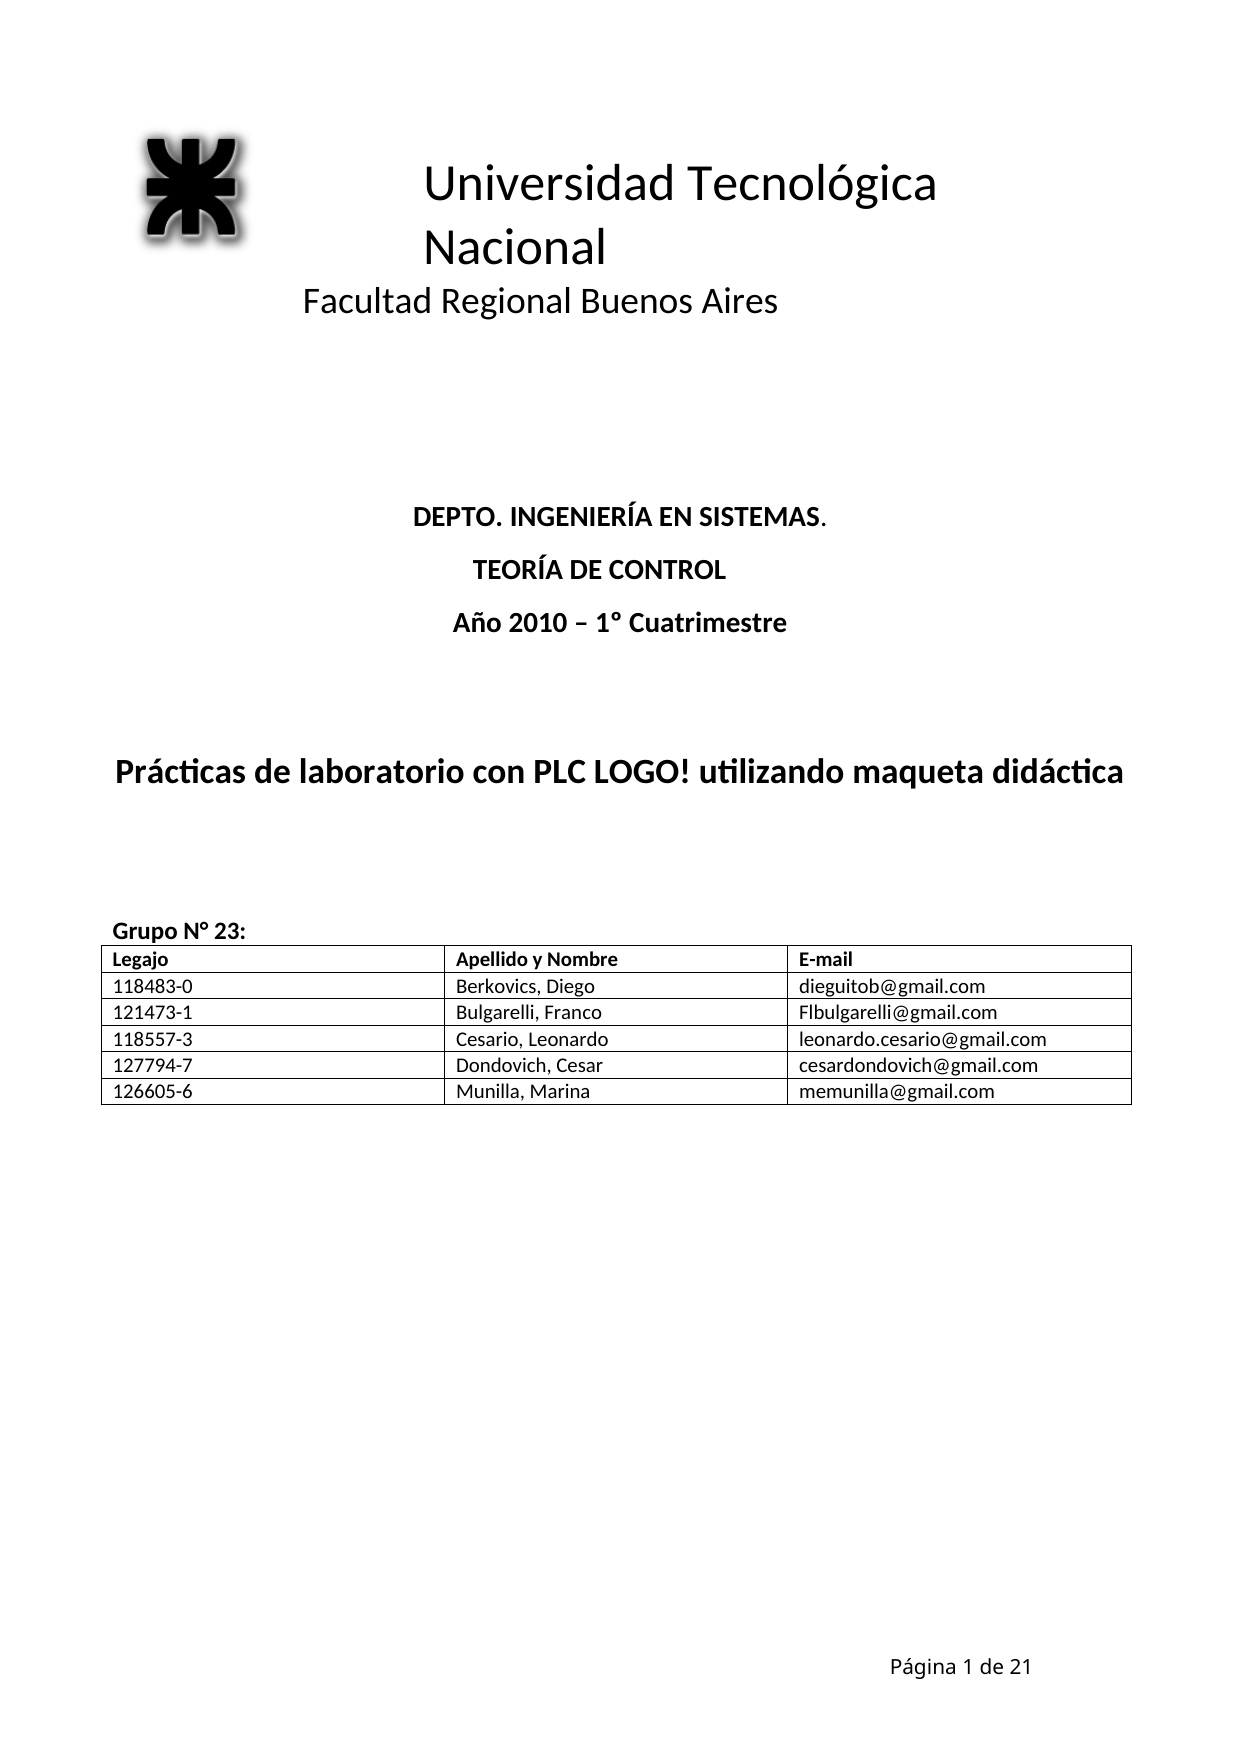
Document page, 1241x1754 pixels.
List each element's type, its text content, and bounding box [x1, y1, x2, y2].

text TEORÍA DE CONTROL [112, 551, 1128, 587]
table_cell Dondovich, Cesar [445, 1052, 787, 1078]
table_cell Bulgarelli, Franco [445, 999, 787, 1025]
table_cell memunilla@gmail.com [788, 1079, 1131, 1104]
table_cell Cesario, Leonardo [445, 1026, 787, 1051]
table_cell 126605-6 [102, 1079, 444, 1104]
table_cell 118557-3 [102, 1026, 444, 1051]
table_cell 121473-1 [102, 999, 444, 1025]
table_cell 127794-7 [102, 1052, 444, 1078]
table_header E-mail [788, 946, 1131, 972]
text Facultad Regional Buenos Aires [112, 277, 1128, 323]
table_cell leonardo.cesario@gmail.com [788, 1026, 1131, 1051]
text DEPTO. INGENIERÍA EN SISTEMAS. [112, 498, 1128, 533]
table_cell Flbulgarelli@gmail.com [788, 999, 1131, 1025]
table_cell cesardondovich@gmail.com [788, 1052, 1131, 1078]
table_cell 118483-0 [102, 973, 444, 998]
text Prácticas de laboratorio con PLC LOGO! utilizando maqueta didáctica [112, 749, 1128, 793]
table_cell dieguitob@gmail.com [788, 973, 1131, 998]
table_header Legajo [102, 946, 444, 972]
text Año 2010 – 1º Cuatrimestre [112, 604, 1128, 640]
text Grupo N° 23: [112, 915, 1128, 945]
picture [130, 124, 257, 258]
table_header Apellido y Nombre [445, 946, 787, 972]
text Universidad Tecnológica Nacional [260, 150, 1128, 277]
table_cell Berkovics, Diego [445, 973, 787, 998]
table_cell Munilla, Marina [445, 1079, 787, 1104]
